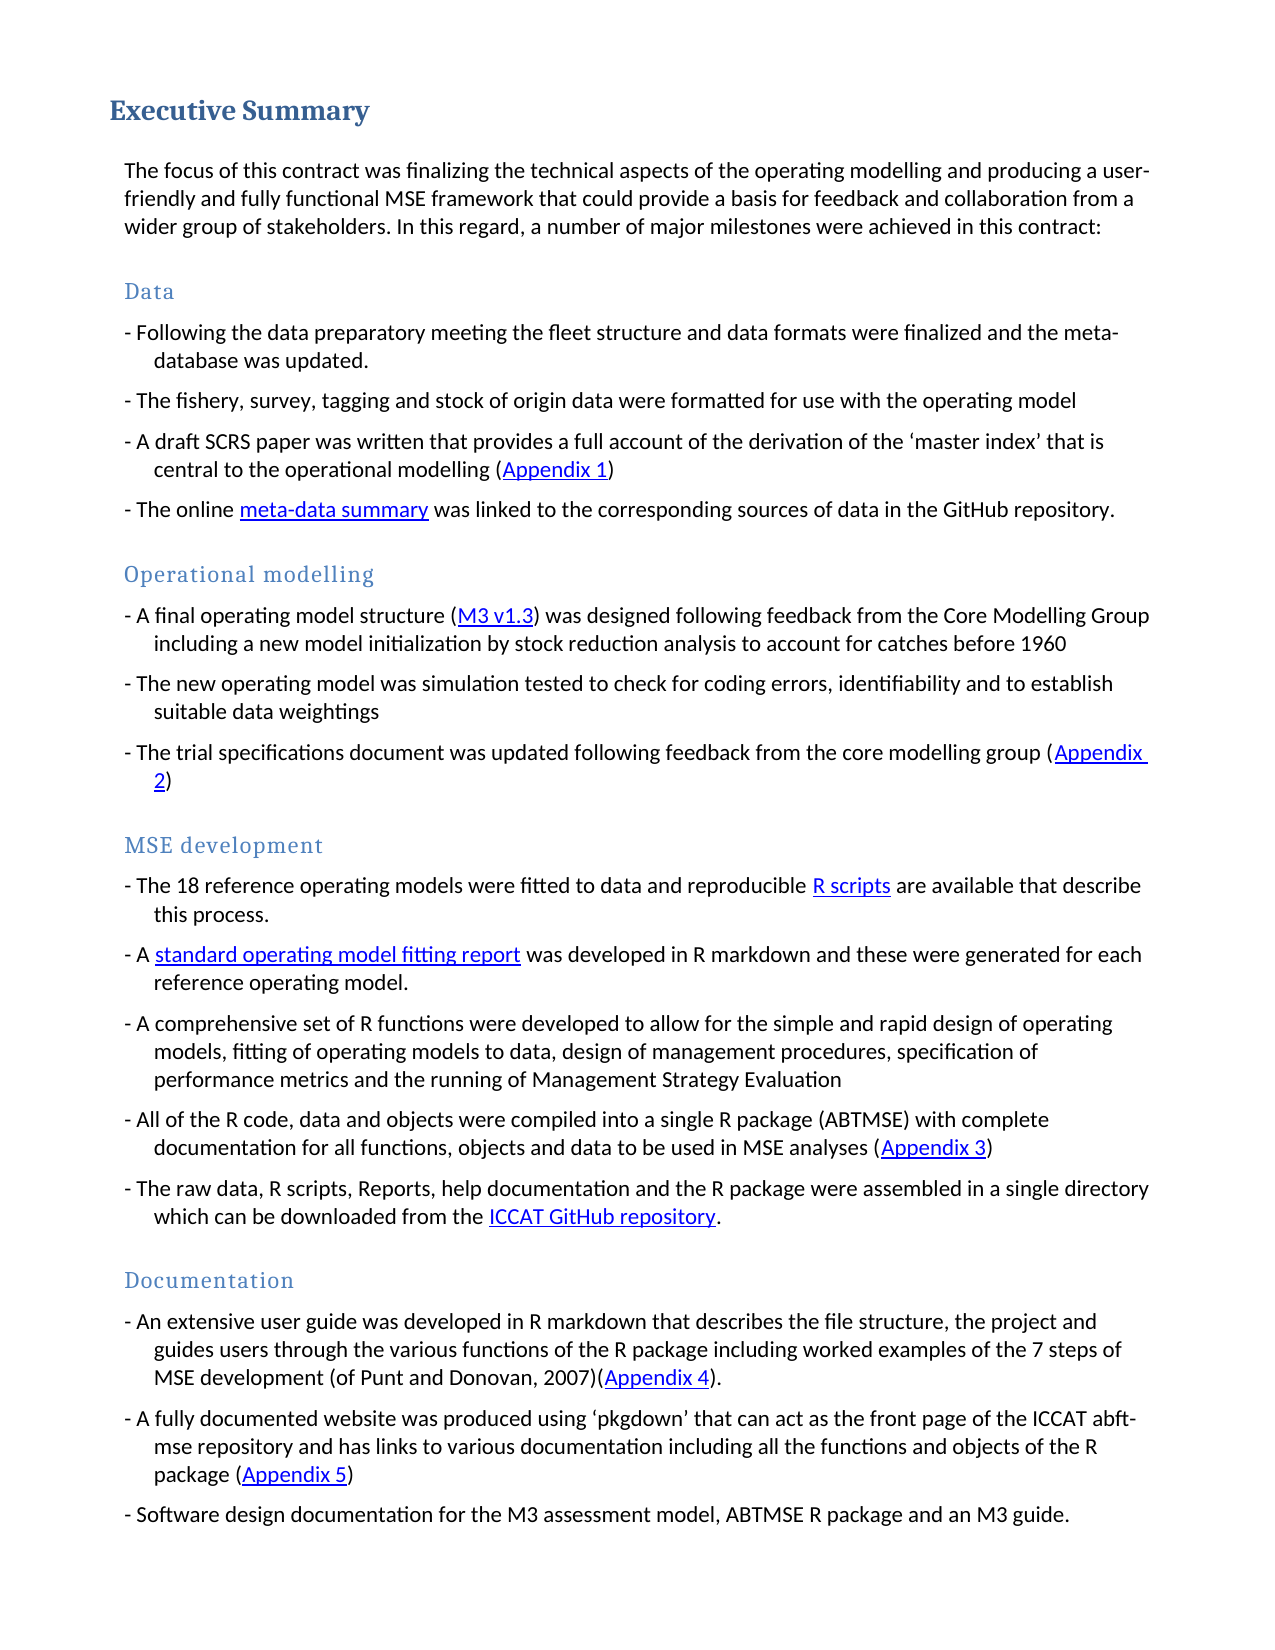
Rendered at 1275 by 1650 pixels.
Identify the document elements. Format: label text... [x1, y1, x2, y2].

list - The fishery, survey, tagging and stock of origin data were formatted for use with the operating model [124, 386, 1157, 414]
list - A final operating model structure (M3 v1.3) was designed following feedback from the Core Modelling Group including a new model initialization by stock reduction analysis to account for catches before 1960 [124, 601, 1157, 657]
text The focus of this contract was finalizing the technical aspects of the operating modelling and producing a user-friendly and fully functional MSE framework that could provide a basis for feedback and collaboration from a wider group of stakeholders. In this regard, a number of major milestones were achieved in this contract: [124, 156, 1157, 240]
list - All of the R code, data and objects were compiled into a single R package (ABTMSE) with complete documentation for all functions, objects and data to be used in MSE analyses (Appendix 3) [124, 1105, 1157, 1161]
subtitle Operational modelling [124, 561, 1275, 588]
subtitle MSE development [124, 832, 1275, 859]
list - The new operating model was simulation tested to check for coding errors, identifiability and to establish suitable data weightings [124, 669, 1157, 726]
list - A draft SCRS paper was written that provides a full account of the derivation of the ‘master index’ that is central to the operational modelling (Appendix 1) [124, 427, 1157, 483]
text Executive Summary [109, 94, 1069, 128]
list - The raw data, R scripts, Reports, help documentation and the R package were assembled in a single directory which can be downloaded from the ICCAT GitHub repository. [124, 1174, 1157, 1230]
list - A standard operating model fitting report was developed in R markdown and these were generated for each reference operating model. [124, 940, 1157, 996]
list - A comprehensive set of R functions were developed to allow for the simple and rapid design of operating models, fitting of operating models to data, design of management procedures, specification of performance metrics and the running of Management Strategy Evaluation [124, 1009, 1157, 1093]
list - The trial specifications document was updated following feedback from the core modelling group (Appendix 2) [124, 738, 1157, 794]
subtitle Data [124, 278, 1275, 305]
subtitle Documentation [124, 1267, 1275, 1295]
list - Software design documentation for the M3 assessment model, ABTMSE R package and an M3 guide. [124, 1501, 1157, 1529]
list - An extensive user guide was developed in R markdown that describes the file structure, the project and guides users through the various functions of the R package including worked examples of the 7 steps of MSE development (of Punt and Donovan, 2007)(Appendix 4). [124, 1307, 1157, 1392]
list - The 18 reference operating models were fitted to data and reproducible R scripts are available that describe this process. [124, 872, 1157, 928]
list - Following the data preparatory meeting the fleet structure and data formats were finalized and the meta-database was updated. [124, 318, 1157, 374]
list - A fully documented website was produced using ‘pkgdown’ that can act as the front page of the ICCAT abft-mse repository and has links to various documentation including all the functions and objects of the R package (Appendix 5) [124, 1404, 1157, 1488]
list - The online meta-data summary was linked to the corresponding sources of data in the GitHub repository. [124, 495, 1157, 523]
